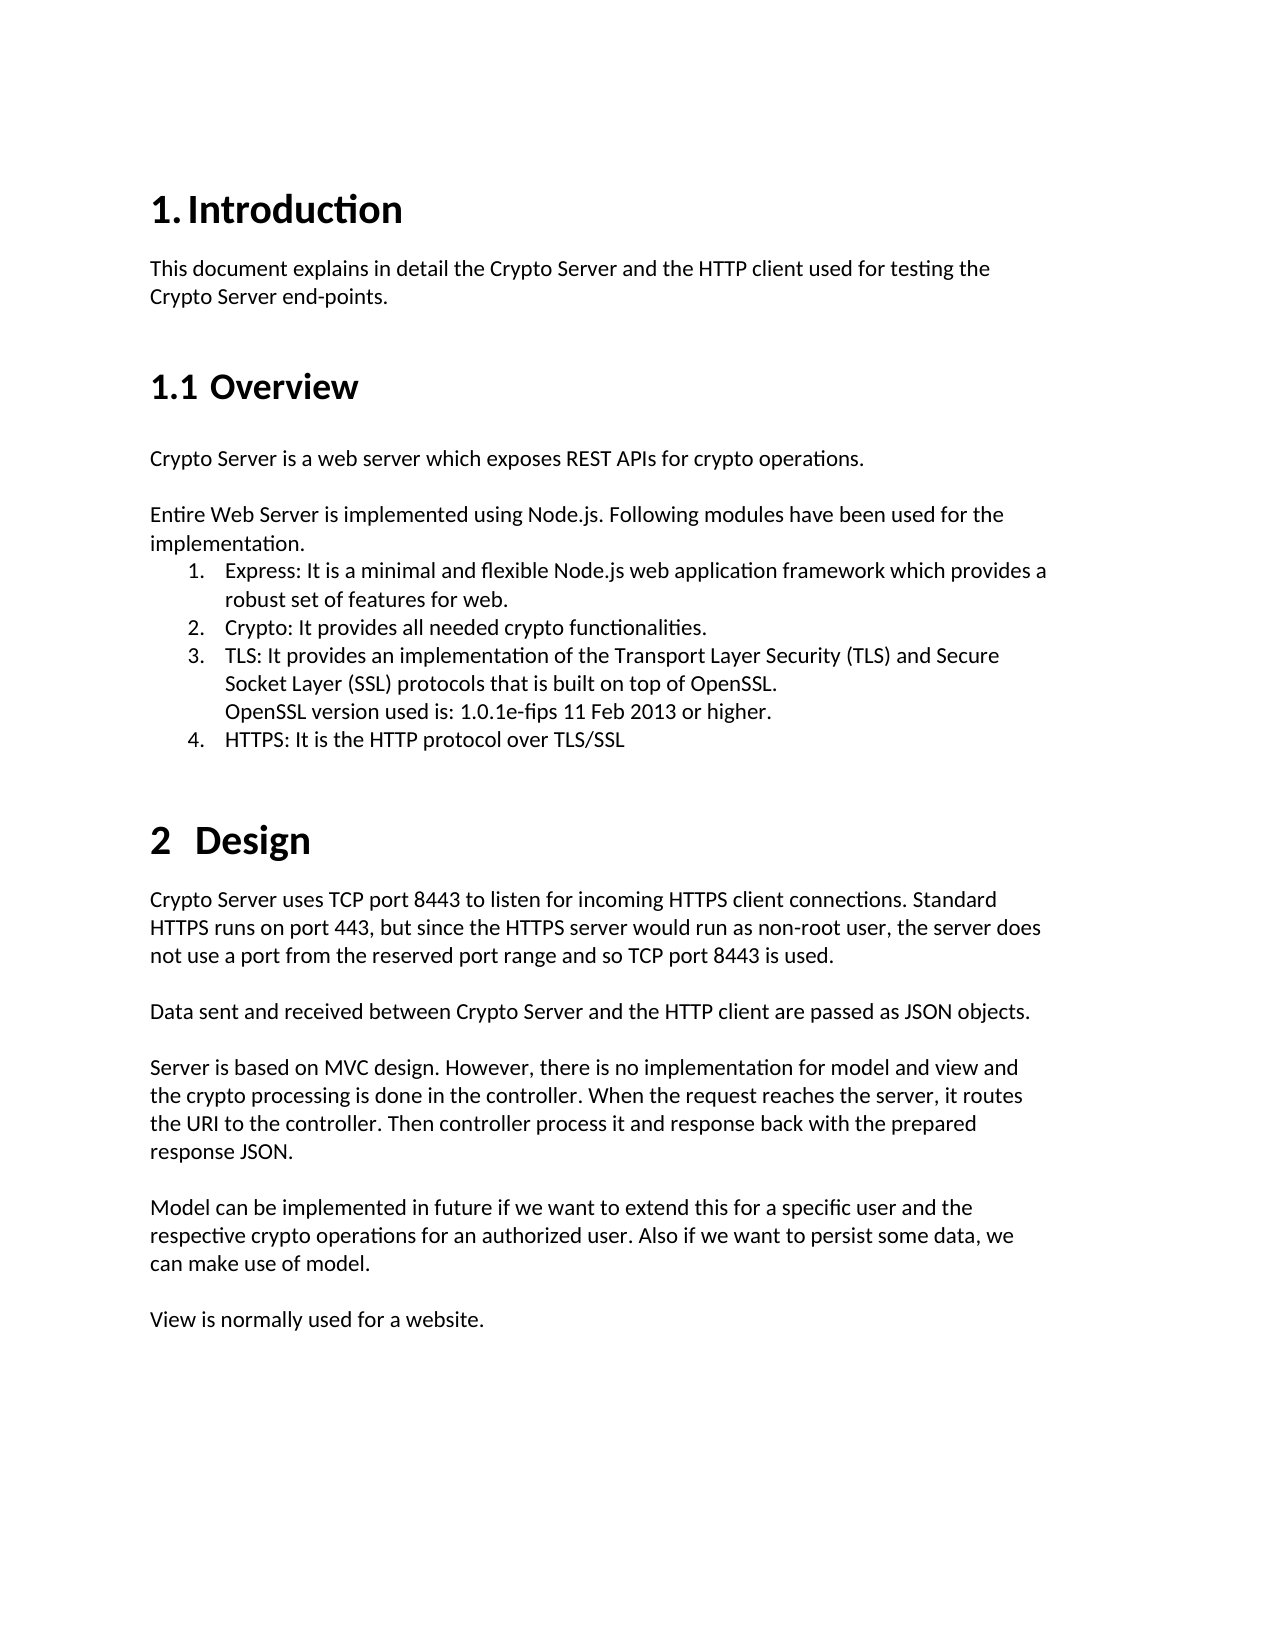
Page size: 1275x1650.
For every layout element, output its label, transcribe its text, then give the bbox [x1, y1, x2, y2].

text Entire Web Server is implemented using Node.js. Following modules have been used for the implementation. [150, 501, 1050, 557]
list OpenSSL version used is: 1.0.1e-fips 11 Feb 2013 or higher. [225, 697, 1050, 725]
subtitle Introduction [150, 183, 1125, 234]
subtitle Overview [150, 363, 1125, 409]
list TLS: It provides an implementation of the Transport Layer Security (TLS) and Secure Socket Layer (SSL) protocols that is built on top of OpenSSL. [187, 641, 1050, 697]
text Crypto Server uses TCP port 8443 to listen for incoming HTTPS client connections. Standard HTTPS runs on port 443, but since the HTTPS server would run as non-root user, the server does not use a port from the reserved port range and so TCP port 8443 is used. [150, 885, 1050, 969]
subtitle Design [150, 814, 1125, 865]
text Server is based on MVC design. However, there is no implementation for model and view and the crypto processing is done in the controller. When the request reaches the server, it routes the URI to the controller. Then controller process it and response back with the prepared response JSON. [150, 1053, 1050, 1165]
text Data sent and received between Crypto Server and the HTTP client are passed as JSON objects. [150, 997, 1050, 1025]
text Model can be implemented in future if we want to extend this for a specific user and the respective crypto operations for an authorized user. Also if we want to persist some data, we can make use of model. [150, 1193, 1050, 1277]
list Crypto: It provides all needed crypto functionalities. [187, 613, 1050, 641]
list HTTPS: It is the HTTP protocol over TLS/SSL [187, 725, 1050, 753]
text Crypto Server is a web server which exposes REST APIs for crypto operations. [150, 444, 1050, 473]
text This document explains in detail the Crypto Server and the HTTP client used for testing the Crypto Server end-points. [150, 254, 1050, 310]
list Express: It is a minimal and flexible Node.js web application framework which provides a robust set of features for web. [187, 557, 1050, 613]
text View is normally used for a website. [150, 1305, 1050, 1333]
